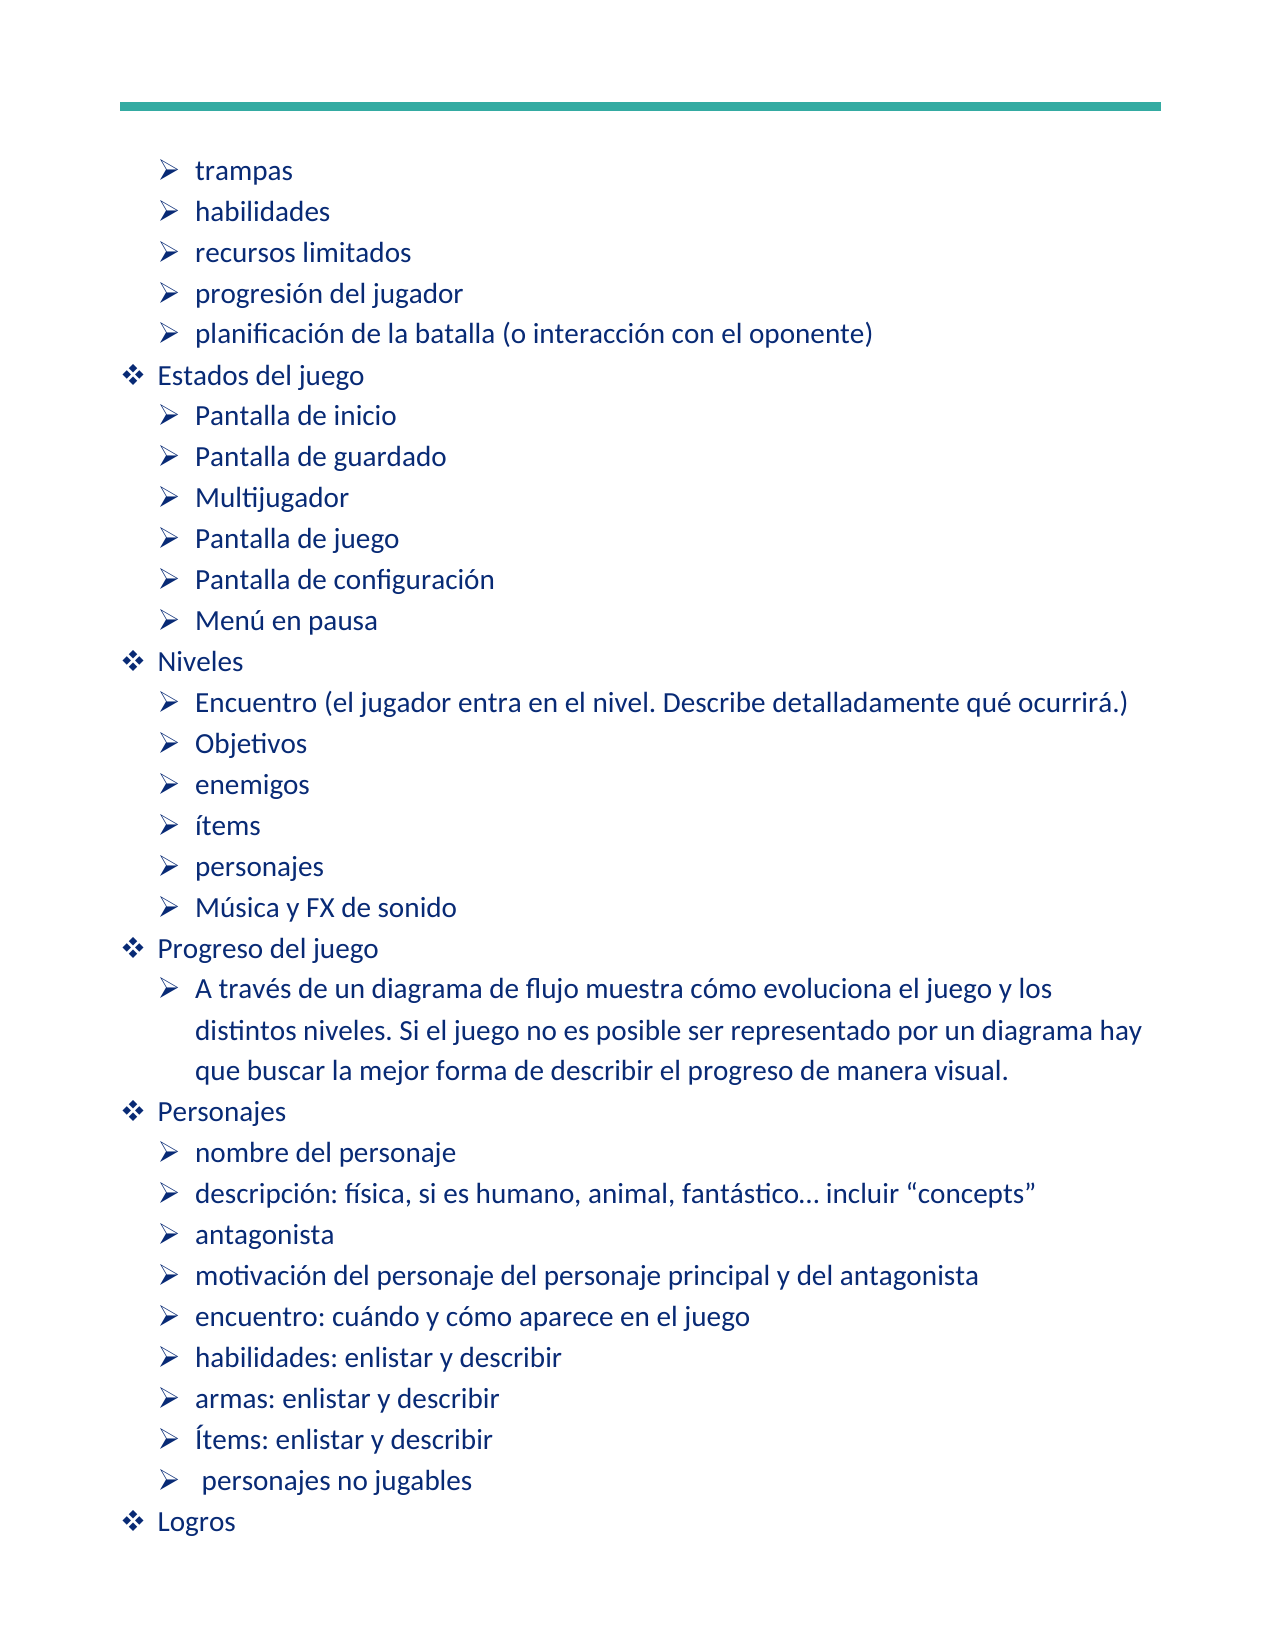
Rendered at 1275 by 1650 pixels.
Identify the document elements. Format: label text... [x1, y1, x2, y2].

list Personajes [120, 1093, 1155, 1129]
list Pantalla de guardado [157, 438, 1155, 474]
list encuentro: cuándo y cómo aparece en el juego [157, 1298, 1155, 1334]
list Multijugador [157, 479, 1155, 515]
list trampas [157, 152, 1155, 187]
list ítems [157, 807, 1155, 842]
list recursos limitados [157, 234, 1155, 269]
list planificación de la batalla (o interacción con el oponente) [157, 316, 1155, 351]
list Menú en pausa [157, 602, 1155, 638]
list motivación del personaje del personaje principal y del antagonista [157, 1257, 1155, 1293]
list Pantalla de configuración [157, 561, 1155, 597]
list Logros [120, 1503, 1155, 1538]
list Música y FX de sonido [157, 889, 1155, 924]
list descripción: física, si es humano, animal, fantástico… incluir “concepts” [157, 1175, 1155, 1211]
list Estados del juego [120, 357, 1155, 392]
list Pantalla de inicio [157, 397, 1155, 433]
list nombre del personaje [157, 1134, 1155, 1170]
list Pantalla de juego [157, 520, 1155, 556]
list armas: enlistar y describir [157, 1380, 1155, 1416]
list enemigos [157, 766, 1155, 802]
list progresión del jugador [157, 275, 1155, 310]
list Encuentro (el jugador entra en el nivel. Describe detalladamente qué ocurrirá.) [157, 684, 1155, 720]
list antagonista [157, 1216, 1155, 1252]
list A través de un diagrama de flujo muestra cómo evoluciona el juego y los distintos niveles. Si el juego no es posible ser representado por un diagrama hay que buscar la mejor forma de describir el progreso de manera visual. [157, 971, 1155, 1088]
list Niveles [120, 643, 1155, 679]
list personajes [157, 848, 1155, 883]
list Progreso del juego [120, 930, 1155, 965]
list personajes no jugables [157, 1462, 1155, 1497]
list habilidades: enlistar y describir [157, 1339, 1155, 1375]
list Ítems: enlistar y describir [157, 1421, 1155, 1457]
list Objetivos [157, 725, 1155, 761]
list habilidades [157, 193, 1155, 228]
